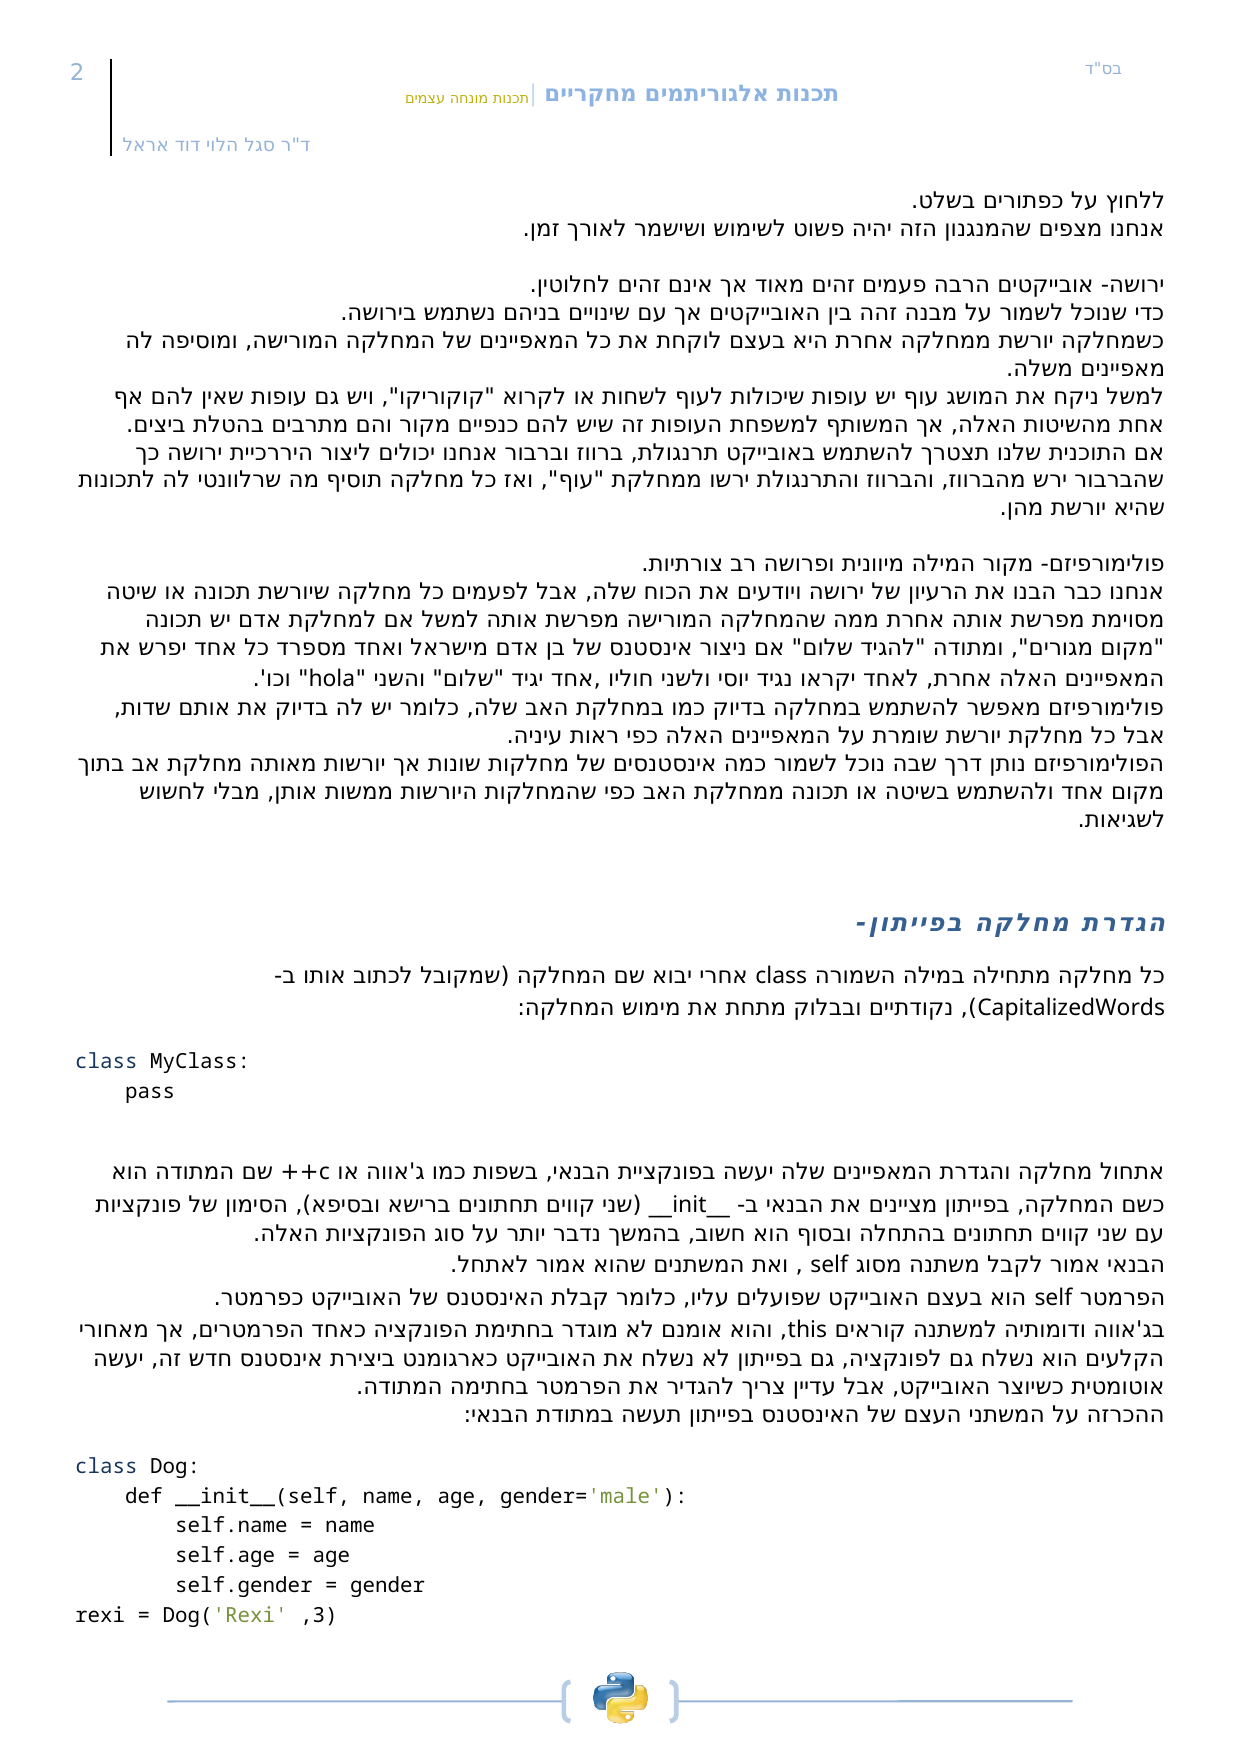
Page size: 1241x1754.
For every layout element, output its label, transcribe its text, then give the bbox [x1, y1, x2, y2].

picture [585, 1661, 655, 1744]
text self.name = name [75, 1509, 1165, 1539]
text pass [75, 1075, 1165, 1104]
text כל מחלקה מתחילה במילה השמורה class אחרי יבוא שם המחלקה (שמקובל לכתוב אותו ב-CapitalizedWords), נקודתיים ובבלוק מתחת את מימוש המחלקה: [75, 958, 1165, 1023]
text rexi = Dog('Rexi' ,3) [75, 1598, 1165, 1628]
text class Dog: [75, 1450, 1165, 1480]
text def __init__(self, name, age, gender='male'): [75, 1480, 1165, 1509]
subtitle הגדרת מחלקה בפייתון- [75, 908, 1165, 938]
text self.age = age self.gender = gender [75, 1539, 1165, 1598]
text class MyClass: [75, 1045, 1165, 1075]
text אתחול מחלקה והגדרת המאפיינים שלה יעשה בפונקציית הבנאי, בשפות כמו ג'אווה או c++ שם המתודה הוא כשם המחלקה, בפייתון מציינים את הבנאי ב- __init__ (שני קווים תחתונים ברישא ובסיפא), הסימון של פונקציות עם שני קווים תחתונים בהתחלה ובסוף הוא חשוב, בהמשך נדבר יותר על סוג הפונקציות האלה. הבנאי אמור לקבל משתנה מסוג self , ואת המשתנים שהוא אמור לאתחל. הפרמטר self הוא בעצם האובייקט שפועלים עליו, כלומר קבלת האינסטנס של האובייקט כפרמטר. בג'אווה ודומותיה למשתנה קוראים this, והוא אומנם לא מוגדר בחתימת הפונקציה כאחד הפרמטרים, אך מאחורי הקלעים הוא נשלח גם לפונקציה, גם בפייתון לא נשלח את האובייקט כארגומנט ביצירת אינסטנס חדש זה, יעשה אוטומטית כשיוצר האובייקט, אבל עדיין צריך להגדיר את הפרמטר בחתימה המתודה. ההכרזה על המשתני העצם של האינסטנס בפייתון תעשה במתודת הבנאי: [75, 1155, 1165, 1428]
